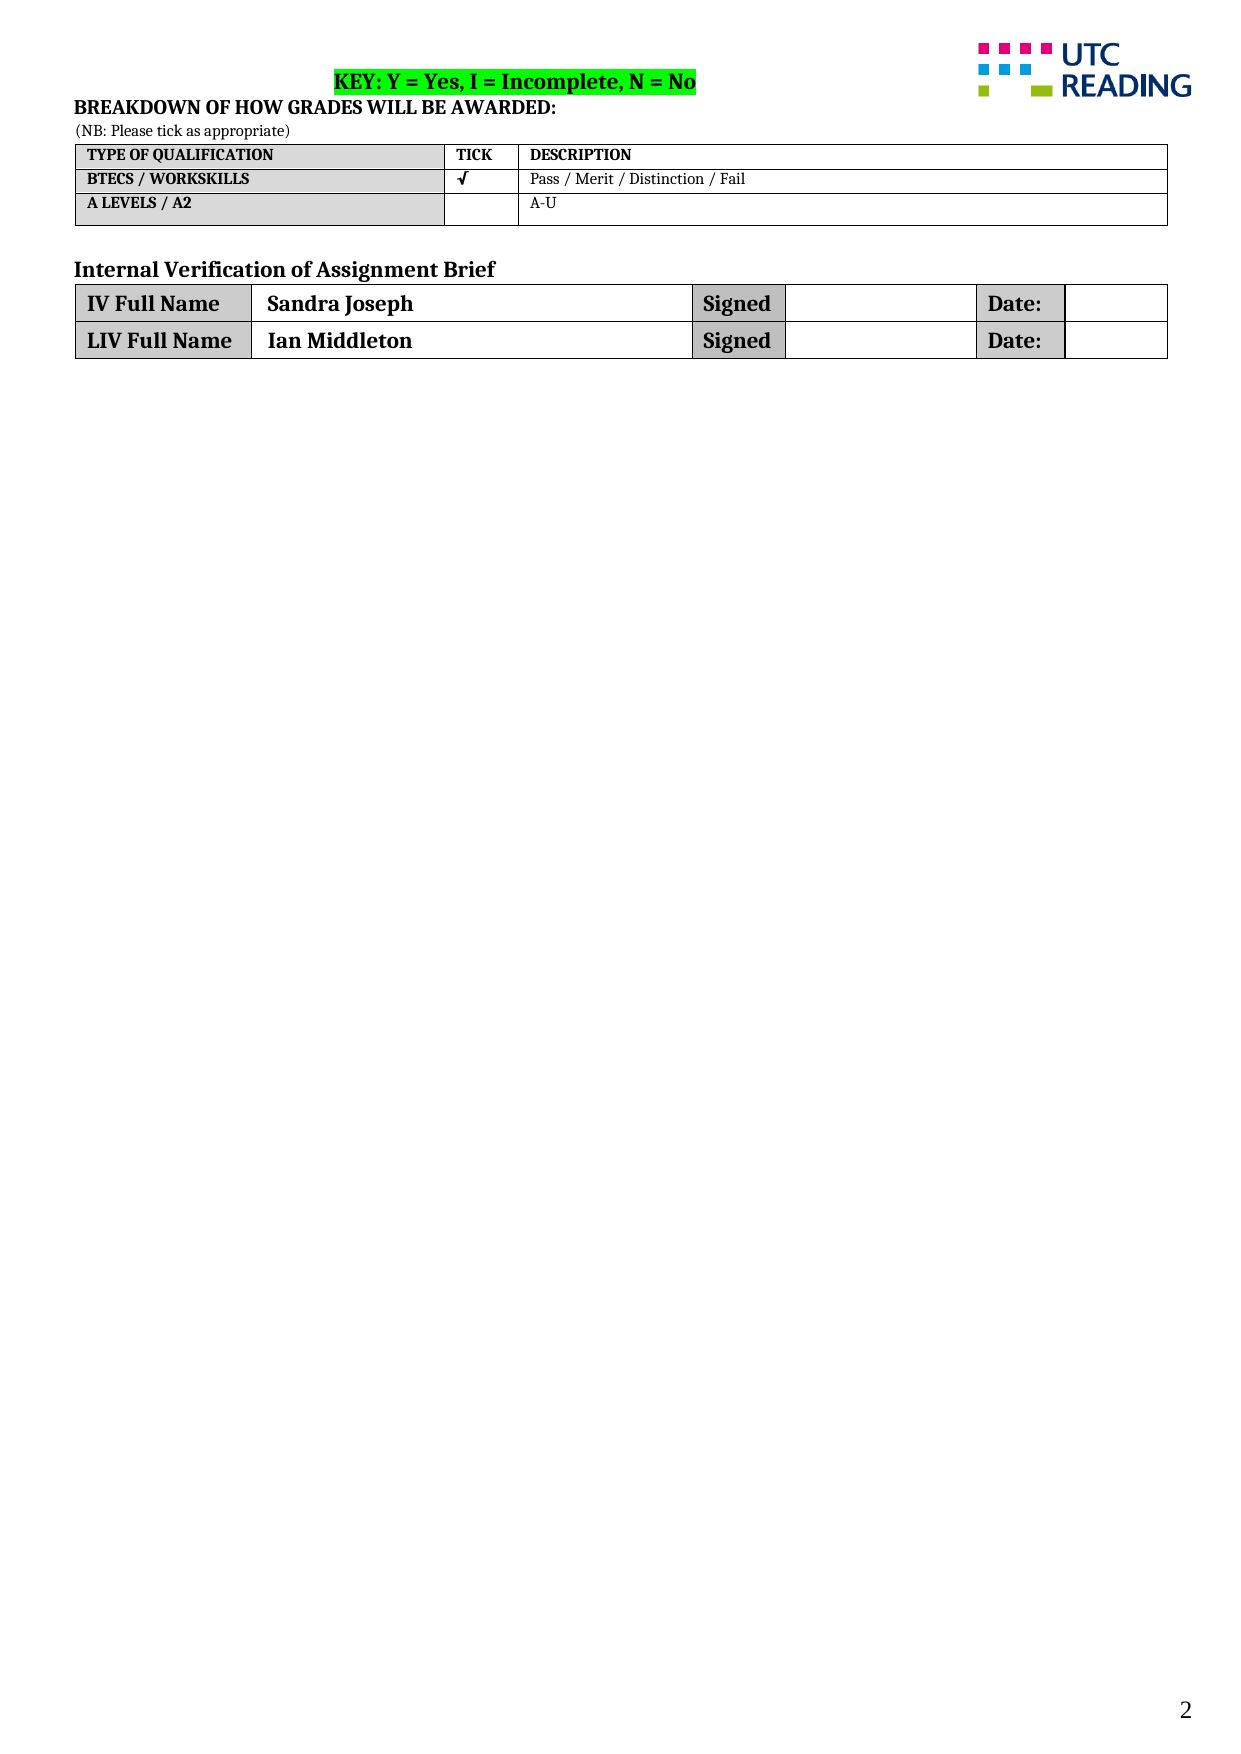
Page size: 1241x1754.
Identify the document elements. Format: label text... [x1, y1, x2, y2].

table_cell BTECS / WORKSKILLS [76, 170, 444, 192]
table_header TYPE OF QUALIFICATION [76, 145, 444, 168]
table_header Signed [693, 285, 785, 321]
table_header [1066, 285, 1167, 321]
table_cell Ian Middleton [252, 322, 692, 358]
table_header [786, 285, 976, 321]
text (NB: Please tick as appropriate) [75, 121, 1192, 141]
table_cell A LEVELS / A2 [76, 194, 444, 225]
table_header TICK [445, 145, 518, 168]
table_cell [1066, 322, 1167, 358]
table_cell LIV Full Name [76, 322, 251, 358]
text Internal Verification of Assignment Brief [73, 257, 1193, 283]
table_header IV Full Name [76, 285, 251, 321]
table_cell A-U [519, 194, 1167, 225]
table_header Date: [977, 285, 1064, 321]
picture [975, 40, 1194, 99]
table_cell Date: [977, 322, 1064, 358]
table_cell Signed [693, 322, 785, 358]
table_cell [786, 322, 976, 358]
text BREAKDOWN OF HOW GRADES WILL BE AWARDED: [73, 96, 1193, 119]
text KEY: Y = Yes, I = Incomplete, N = No [73, 68, 1193, 95]
table_cell √ [445, 170, 518, 192]
table_header DESCRIPTION [519, 145, 1167, 168]
table_header Sandra Joseph [252, 285, 692, 321]
table_cell [445, 194, 518, 225]
table_cell Pass / Merit / Distinction / Fail [519, 170, 1167, 192]
